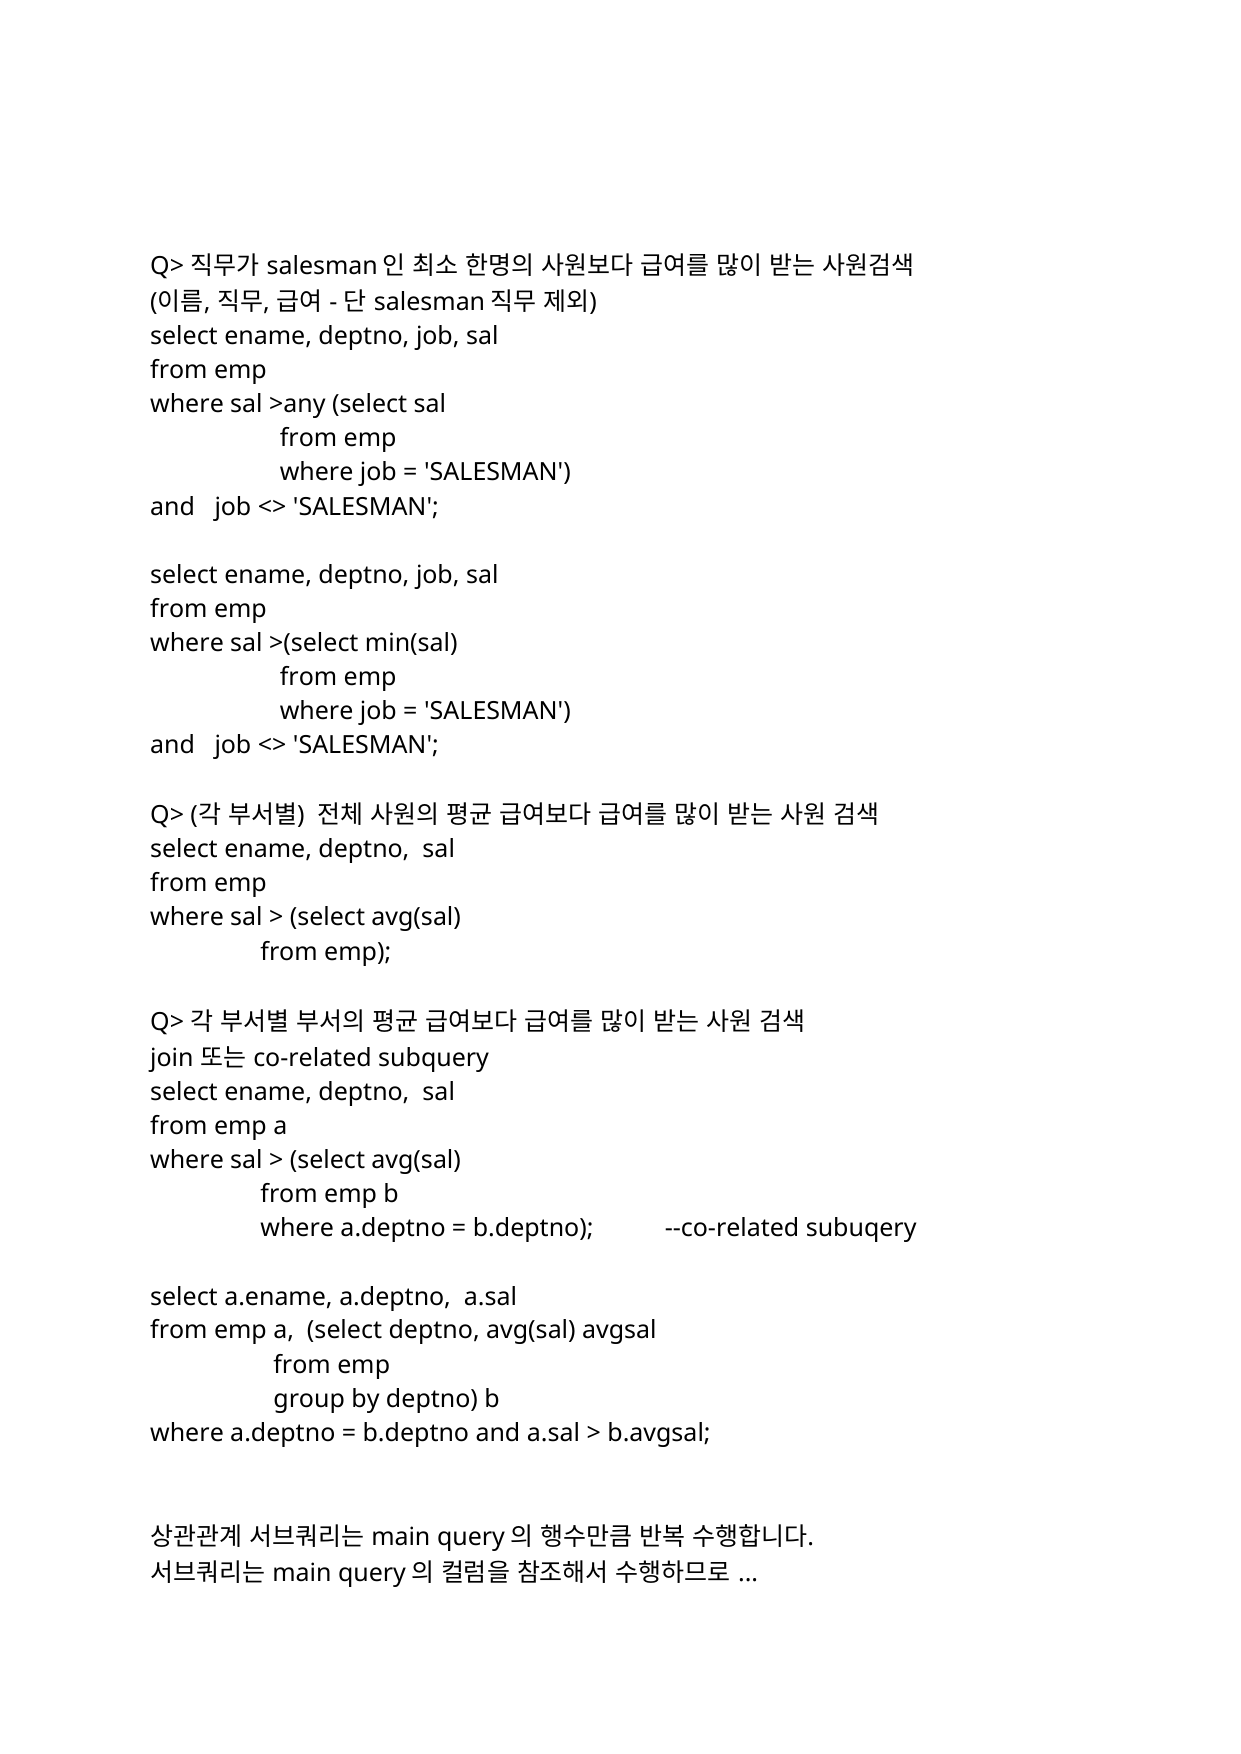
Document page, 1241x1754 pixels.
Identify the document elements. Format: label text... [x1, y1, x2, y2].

text from emp [150, 1346, 1090, 1380]
text Q> 각 부서별 부서의 평균 급여보다 급여를 많이 받는 사원 검색 [150, 1001, 1090, 1037]
text from emp a [150, 1108, 1090, 1142]
text Q> (각 부서별) 전체 사원의 평균 급여보다 급여를 많이 받는 사원 검색 [150, 795, 1090, 831]
text from emp b [150, 1176, 1090, 1210]
text select ename, deptno, sal [150, 1074, 1090, 1108]
text select ename, deptno, job, sal [150, 318, 1090, 352]
text select ename, deptno, sal [150, 831, 1090, 865]
text select ename, deptno, job, sal [150, 556, 1090, 590]
text select a.ename, a.deptno, a.sal [150, 1278, 1090, 1312]
text 상관관계 서브쿼리는 main query의 행수만큼 반복 수행합니다. [150, 1517, 1090, 1553]
text from emp a, (select deptno, avg(sal) avgsal [150, 1312, 1090, 1346]
text 서브쿼리는 main query의 컬럼을 참조해서 수행하므로 ... [150, 1553, 1090, 1589]
text and job <> 'SALESMAN'; [150, 488, 1090, 522]
text where sal >any (select sal [150, 386, 1090, 420]
text from emp [150, 590, 1090, 624]
text and job <> 'SALESMAN'; [150, 727, 1090, 761]
text where a.deptno = b.deptno and a.sal > b.avgsal; [150, 1414, 1090, 1448]
text where job = 'SALESMAN') [150, 454, 1090, 488]
text group by deptno) b [150, 1380, 1090, 1414]
text where job = 'SALESMAN') [150, 692, 1090, 727]
text (이름, 직무, 급여 - 단 salesman직무 제외) [150, 282, 1090, 318]
text from emp); [150, 933, 1090, 967]
text where sal > (select avg(sal) [150, 1142, 1090, 1176]
text from emp [150, 865, 1090, 899]
text from emp [150, 352, 1090, 386]
text join 또는 co-related subquery [150, 1037, 1090, 1074]
text where a.deptno = b.deptno); --co-related subuqery [150, 1210, 1090, 1244]
text Q> 직무가 salesman인 최소 한명의 사원보다 급여를 많이 받는 사원검색 [150, 245, 1090, 282]
text where sal > (select avg(sal) [150, 899, 1090, 933]
text where sal >(select min(sal) [150, 624, 1090, 658]
text from emp [150, 420, 1090, 454]
text from emp [150, 658, 1090, 692]
